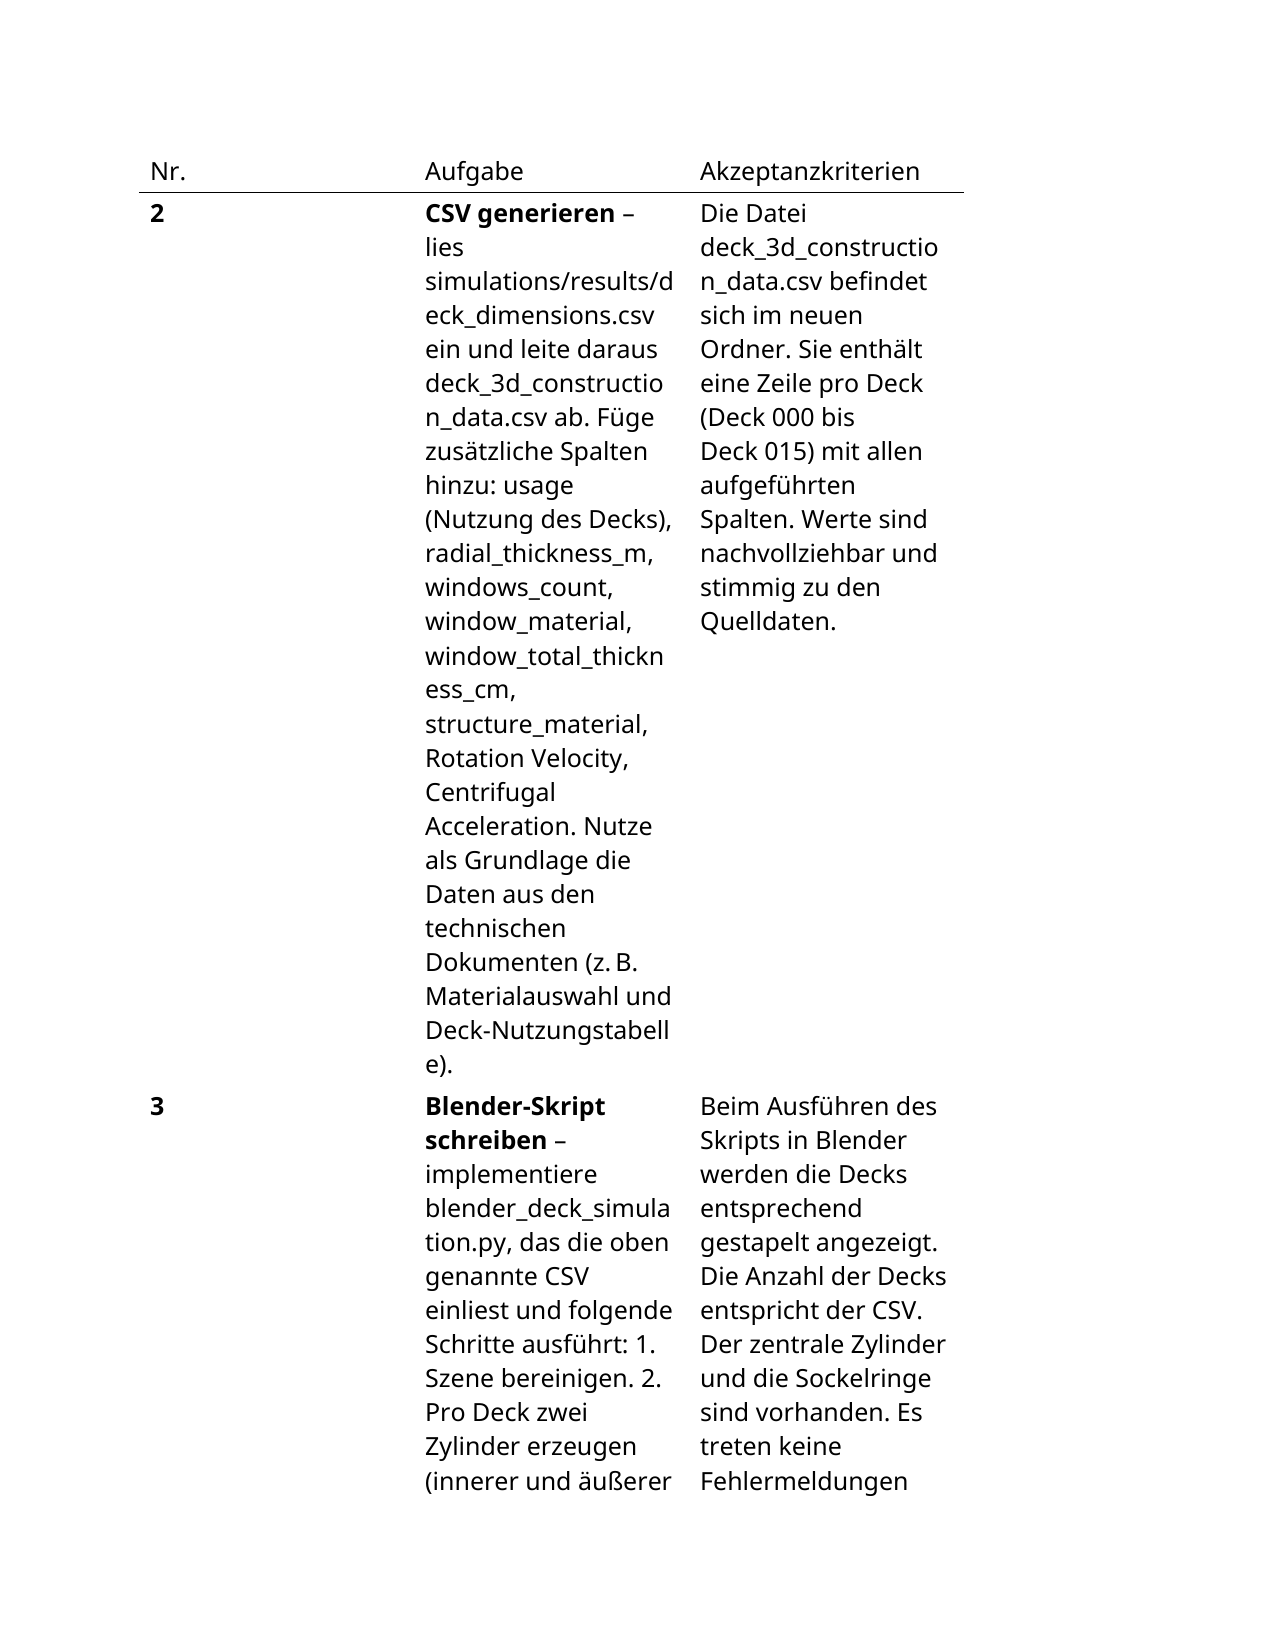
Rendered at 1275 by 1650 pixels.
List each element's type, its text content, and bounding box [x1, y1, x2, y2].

table_cell 3 [139, 1085, 414, 1497]
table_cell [689, 1085, 964, 1497]
table_header Nr. [139, 150, 414, 192]
table_header Aufgabe [414, 150, 689, 192]
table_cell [414, 1085, 689, 1497]
table_cell Die Datei deck_3d_construction_data.csv befindet sich im neuen Ordner. Sie enthält eine Zeile pro Deck (Deck 000 bis Deck 015) mit allen aufgeführten Spalten. Werte sind nachvollziehbar und stimmig zu den Quelldaten. [689, 193, 964, 1085]
table_cell CSV generieren – lies simulations/results/deck_dimensions.csv ein und leite daraus deck_3d_construction_data.csv ab. Füge zusätzliche Spalten hinzu: usage (Nutzung des Decks), radial_thickness_m, windows_count, window_material, window_total_thickness_cm, structure_material, Rotation Velocity, Centrifugal Acceleration. Nutze als Grundlage die Daten aus den technischen Dokumenten (z. B. Materialauswahl und Deck‑Nutzungstabelle). [414, 193, 689, 1085]
table_header Akzeptanzkriterien [689, 150, 964, 192]
table_cell 2 [139, 193, 414, 1085]
